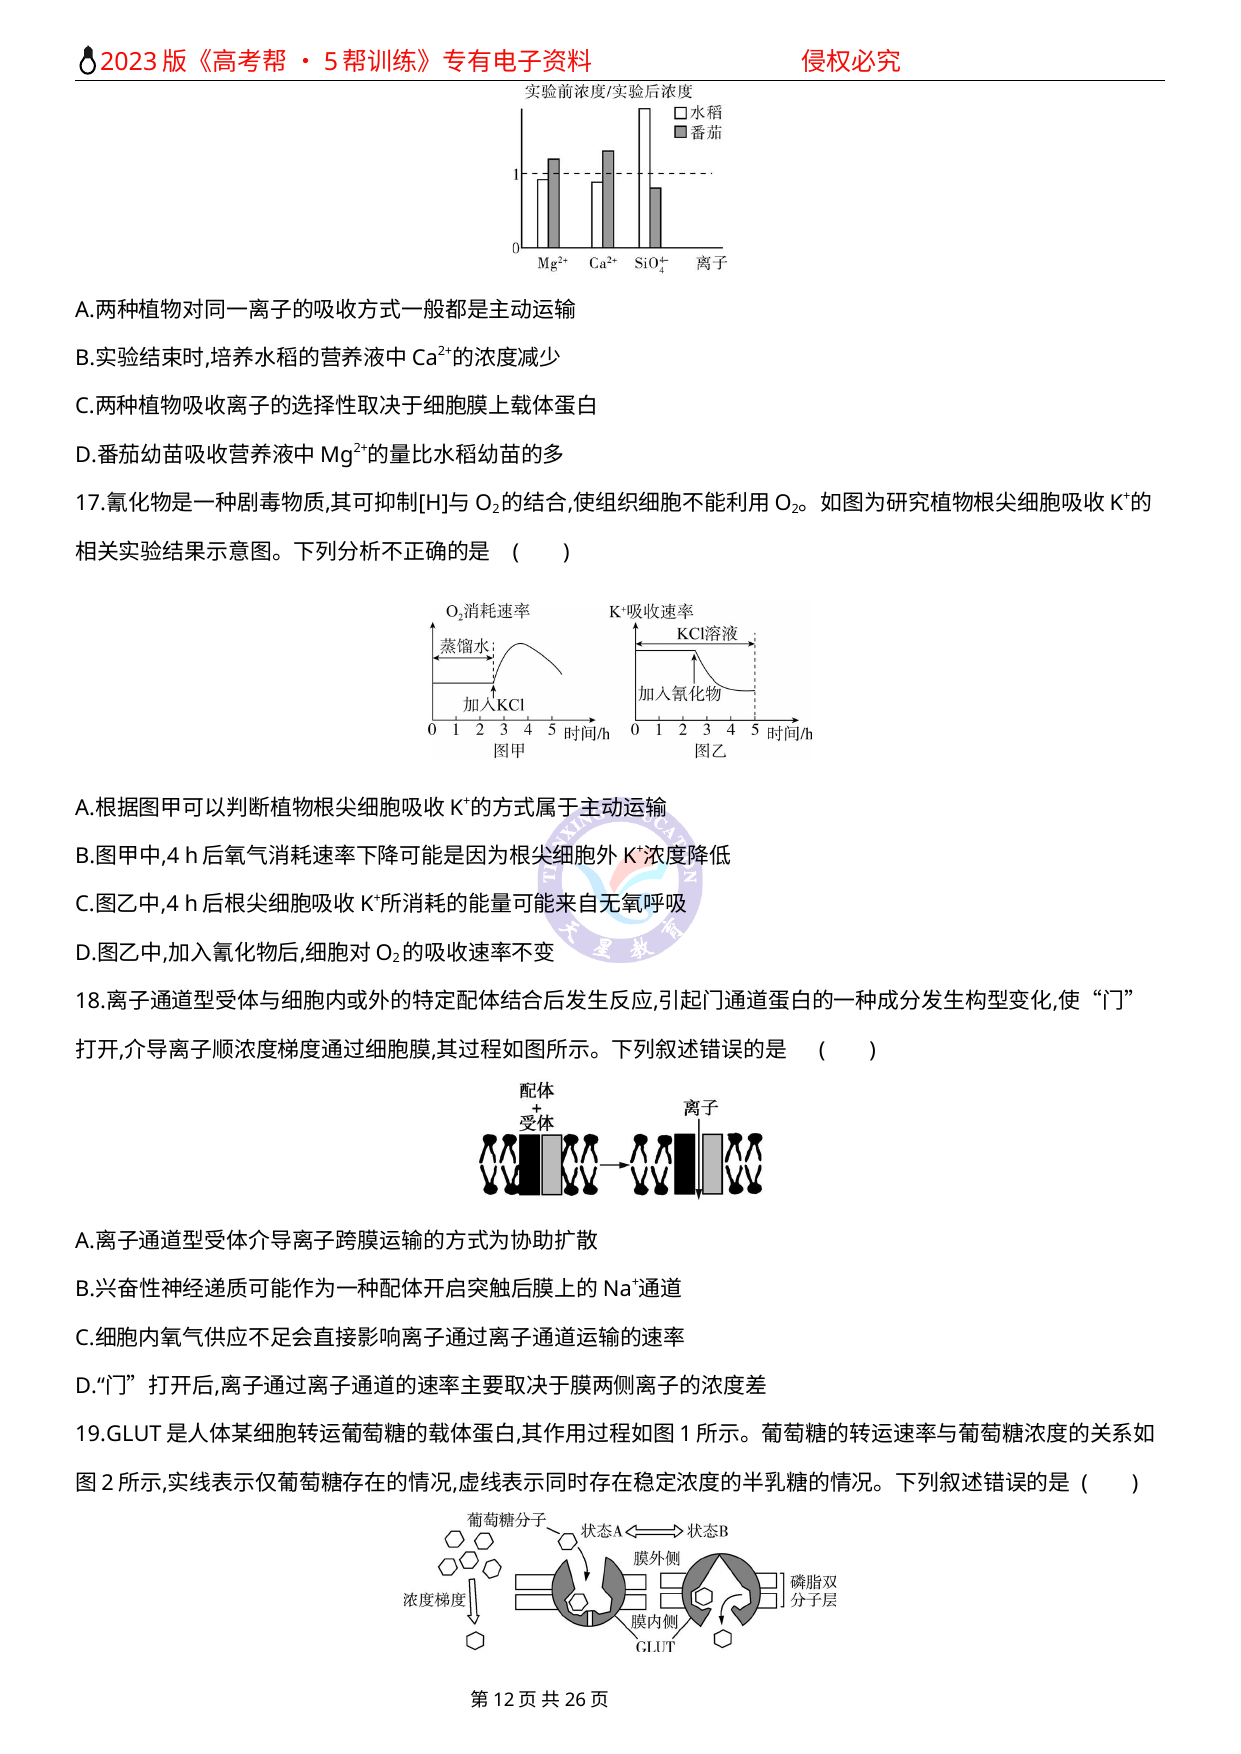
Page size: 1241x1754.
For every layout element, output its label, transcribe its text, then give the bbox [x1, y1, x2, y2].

text C.两种植物吸收离子的选择性取决于细胞膜上载体蛋白 [75, 388, 1165, 420]
text B.图甲中,4 h后氧气消耗速率下降可能是因为根尖细胞外K+浓度降低 [75, 838, 1165, 870]
picture [471, 1079, 769, 1201]
text A.根据图甲可以判断植物根尖细胞吸收K+的方式属于主动运输 [75, 789, 1165, 822]
text D.“门”打开后,离子通过离子通道的速率主要取决于膜两侧离子的浓度差 [75, 1367, 1165, 1400]
text D.番茄幼苗吸收营养液中Mg2+的量比水稻幼苗的多 [75, 436, 1165, 469]
text C.细胞内氧气供应不足会直接影响离子通过离子通道运输的速率 [75, 1319, 1165, 1352]
text 18.离子通道型受体与细胞内或外的特定配体结合后发生反应,引起门通道蛋白的一种成分发生构型变化,使“门”打开,介导离子顺浓度梯度通过细胞膜,其过程如图所示。下列叙述错误的是 ( ) [75, 983, 1165, 1064]
text D.图乙中,加入氰化物后,细胞对O2的吸收速率不变 [75, 934, 1165, 967]
text A.两种植物对同一离子的吸收方式一般都是主动运输 [75, 291, 1165, 324]
text 17.氰化物是一种剧毒物质,其可抑制[H]与O2的结合,使组织细胞不能利用O2。如图为研究植物根尖细胞吸收K+的相关实验结果示意图。下列分析不正确的是 ( ) [75, 484, 1165, 566]
picture [428, 597, 813, 761]
text A.离子通道型受体介导离子跨膜运输的方式为协助扩散 [75, 1222, 1165, 1255]
text 19.GLUT是人体某细胞转运葡萄糖的载体蛋白,其作用过程如图1所示。葡萄糖的转运速率与葡萄糖浓度的关系如图2所示,实线表示仅葡萄糖存在的情况,虚线表示同时存在稳定浓度的半乳糖的情况。下列叙述错误的是 ( ) [75, 1416, 1165, 1497]
picture [403, 1512, 837, 1652]
picture [512, 83, 728, 277]
text B.兴奋性神经递质可能作为一种配体开启突触后膜上的Na+通道 [75, 1271, 1165, 1303]
text B.实验结束时,培养水稻的营养液中Ca2+的浓度减少 [75, 339, 1165, 372]
text C.图乙中,4 h后根尖细胞吸收K+所消耗的能量可能来自无氧呼吸 [75, 886, 1165, 918]
